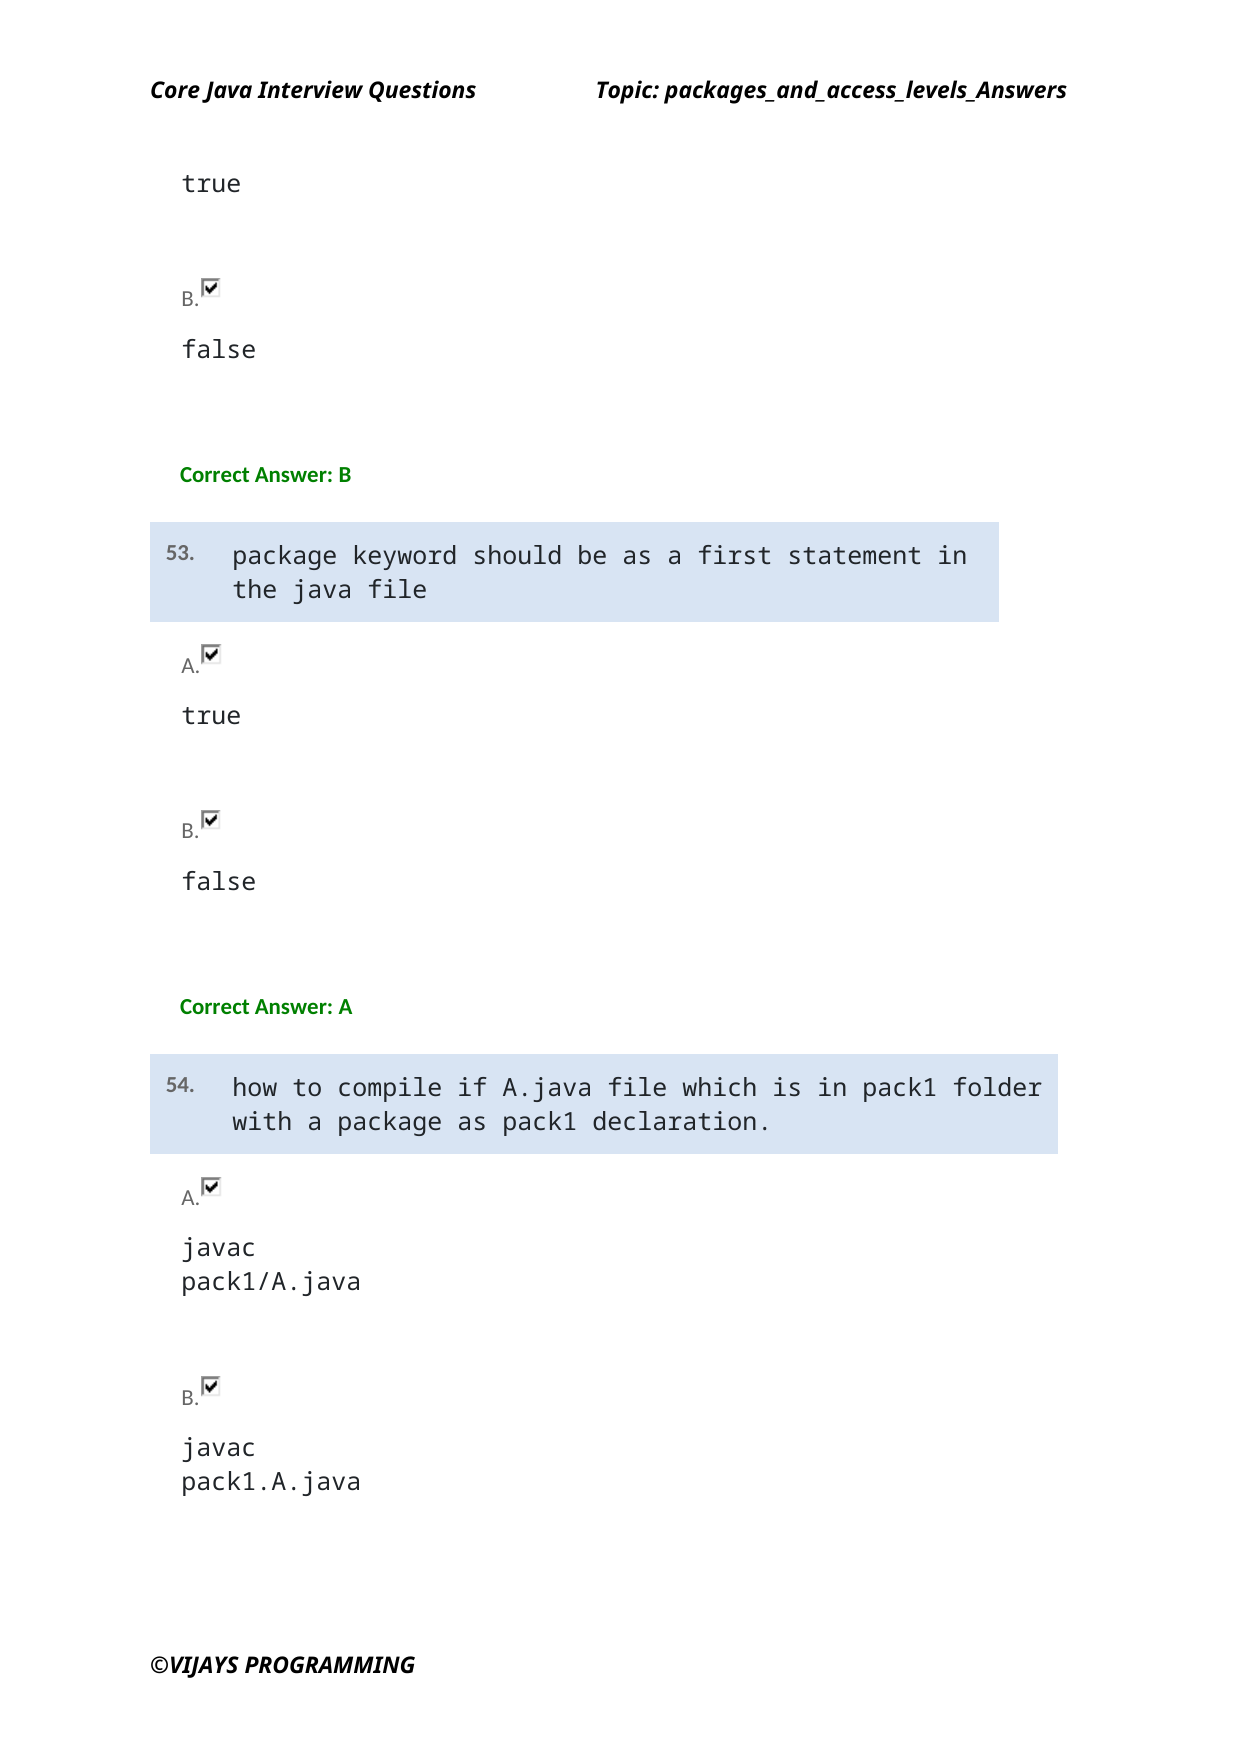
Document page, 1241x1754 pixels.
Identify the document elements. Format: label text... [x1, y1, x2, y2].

table_cell how to compile if A.java file which is in pack1 folder with a package as pack1 declaration. [216, 1054, 1058, 1154]
table_cell [150, 150, 1090, 452]
table_cell Correct Answer: B [150, 452, 1090, 522]
table_header 53. [150, 522, 216, 622]
table_cell [150, 622, 1090, 984]
table_cell 54. [150, 1054, 216, 1154]
table_cell [150, 1154, 1090, 1584]
table_cell Correct Answer: A [150, 984, 1090, 1054]
table_header package keyword should be as a first statement in the java file [216, 522, 999, 622]
